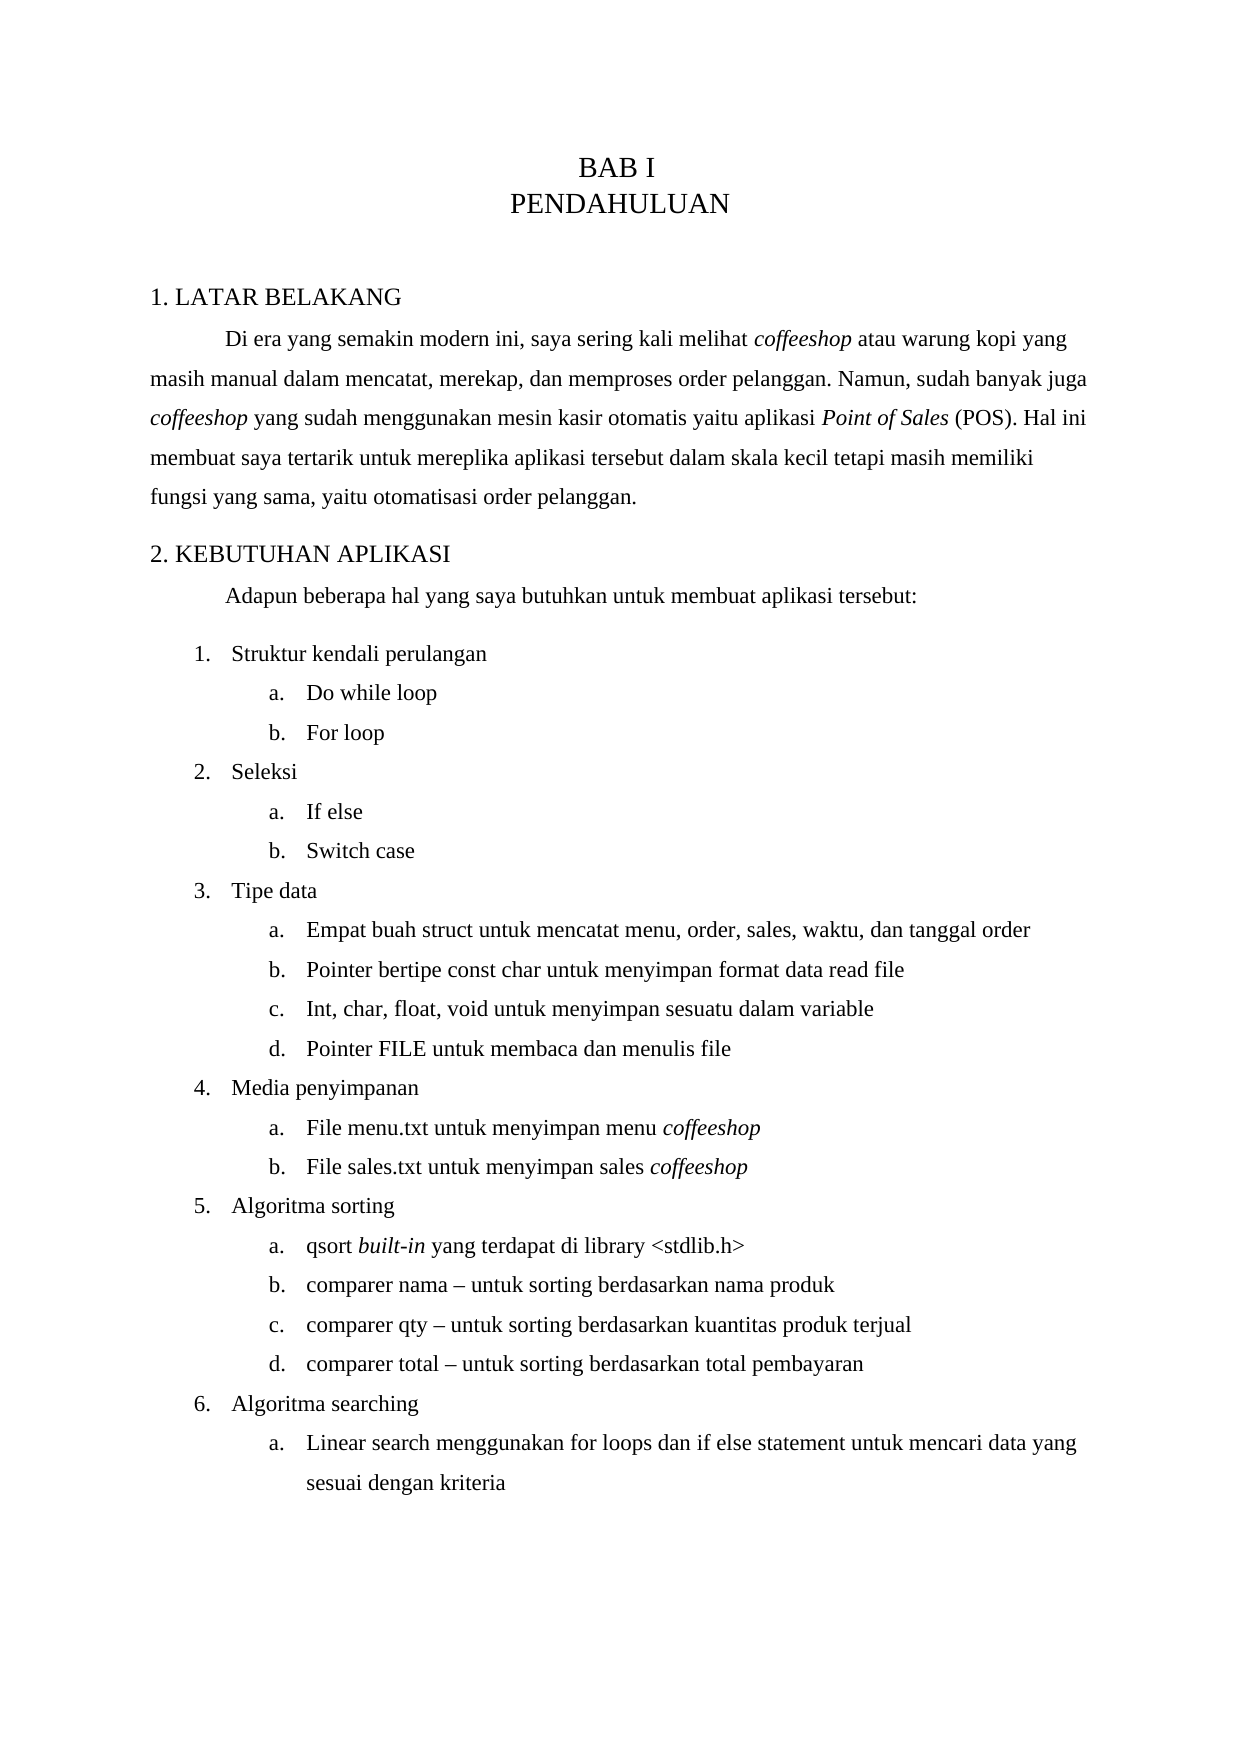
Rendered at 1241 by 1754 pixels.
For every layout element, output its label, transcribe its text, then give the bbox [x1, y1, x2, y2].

list Algoritma sorting [194, 1192, 1090, 1219]
list Tipe data [194, 877, 1090, 903]
list Struktur kendali perulangan [194, 640, 1090, 666]
list comparer total – untuk sorting berdasarkan total pembayaran [269, 1350, 1090, 1377]
list comparer nama – untuk sorting berdasarkan nama produk [269, 1271, 1090, 1298]
subtitle 1. LATAR BELAKANG [150, 282, 1090, 311]
list Pointer bertipe const char untuk menyimpan format data read file [269, 956, 1090, 982]
list Media penyimpanan [194, 1074, 1090, 1100]
list Do while loop [269, 679, 1090, 706]
list Int, char, float, void untuk menyimpan sesuatu dalam variable [269, 995, 1090, 1021]
list comparer qty – untuk sorting berdasarkan kuantitas produk terjual [269, 1311, 1090, 1337]
list Linear search menggunakan for loops dan if else statement untuk mencari data yang sesuai dengan kriteria [269, 1429, 1090, 1495]
list If else [269, 798, 1090, 824]
list For loop [269, 719, 1090, 745]
list File menu.txt untuk menyimpan menu coffeeshop [269, 1113, 1090, 1140]
list Pointer FILE untuk membaca dan menulis file [269, 1034, 1090, 1061]
text Adapun beberapa hal yang saya butuhkan untuk membuat aplikasi tersebut: [150, 582, 1090, 609]
list Seleksi [194, 758, 1090, 784]
list Algoritma searching [194, 1390, 1090, 1416]
subtitle 2. KEBUTUHAN APLIKASI [150, 539, 1090, 568]
text Di era yang semakin modern ini, saya sering kali melihat coffeeshop atau warung kopi yang masih manual dalam mencatat, merekap, dan memproses order pelanggan. Namun, sudah banyak juga coffeeshop yang sudah menggunakan mesin kasir otomatis yaitu aplikasi Point of Sales (POS). Hal ini membuat saya tertarik untuk mereplika aplikasi tersebut dalam skala kecil tetapi masih memiliki fungsi yang sama, yaitu otomatisasi order pelanggan. [150, 325, 1090, 509]
list File sales.txt untuk menyimpan sales coffeeshop [269, 1153, 1090, 1179]
list Switch case [269, 837, 1090, 863]
subtitle BAB I PENDAHULUAN [150, 150, 1090, 220]
list Empat buah struct untuk mencatat menu, order, sales, waktu, dan tanggal order [269, 916, 1090, 942]
list qsort built-in yang terdapat di library <stdlib.h> [269, 1232, 1090, 1258]
